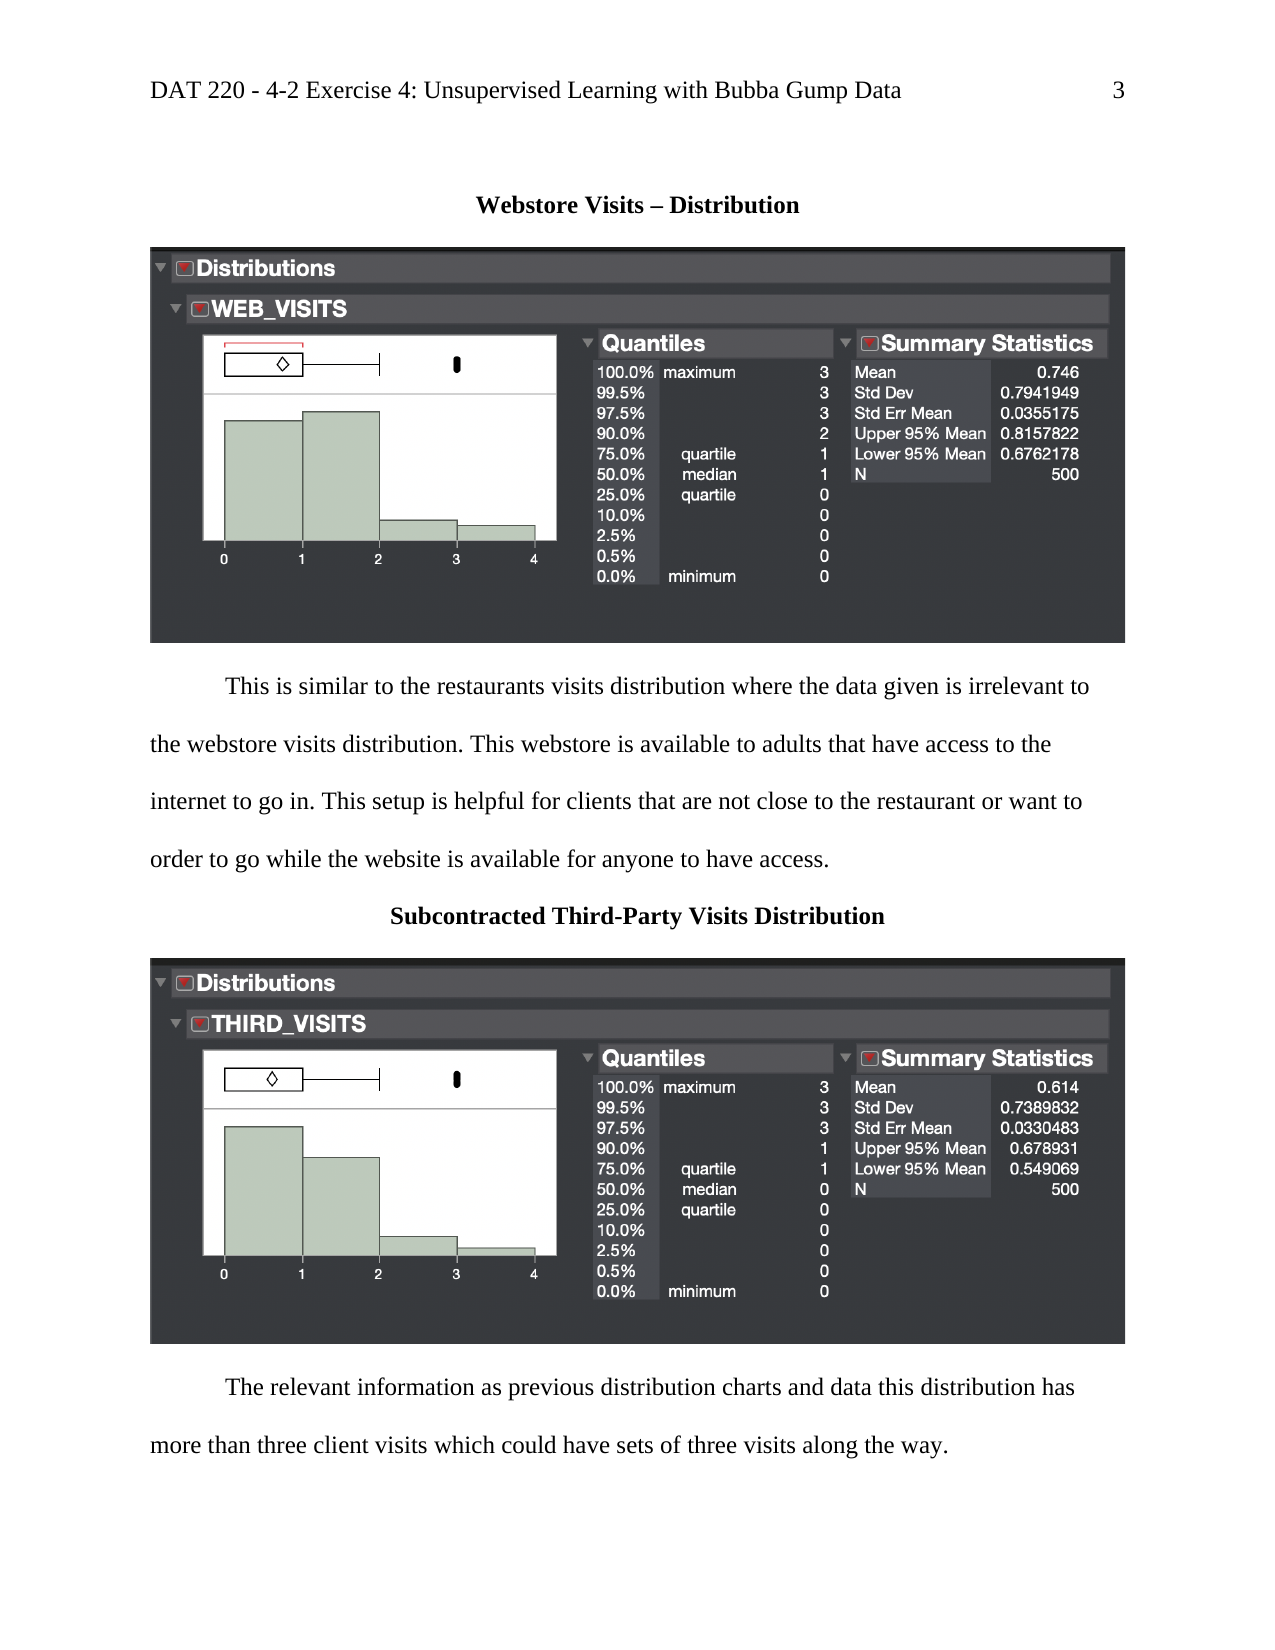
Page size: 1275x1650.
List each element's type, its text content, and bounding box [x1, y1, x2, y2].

text This is similar to the restaurants visits distribution where the data given is irrelevant to the webstore visits distribution. This webstore is available to adults that have access to the internet to go in. This setup is helpful for clients that are not close to the restaurant or want to order to go while the website is available for anyone to have access. [150, 671, 1125, 873]
text Subcontracted Third-Party Visits Distribution [150, 901, 1125, 930]
text Webstore Visits – Distribution [150, 190, 1125, 219]
text The relevant information as previous distribution charts and data this distribution has more than three client visits which could have sets of three visits along the way. [150, 1372, 1125, 1459]
picture [150, 958, 1125, 1344]
picture [150, 247, 1125, 643]
